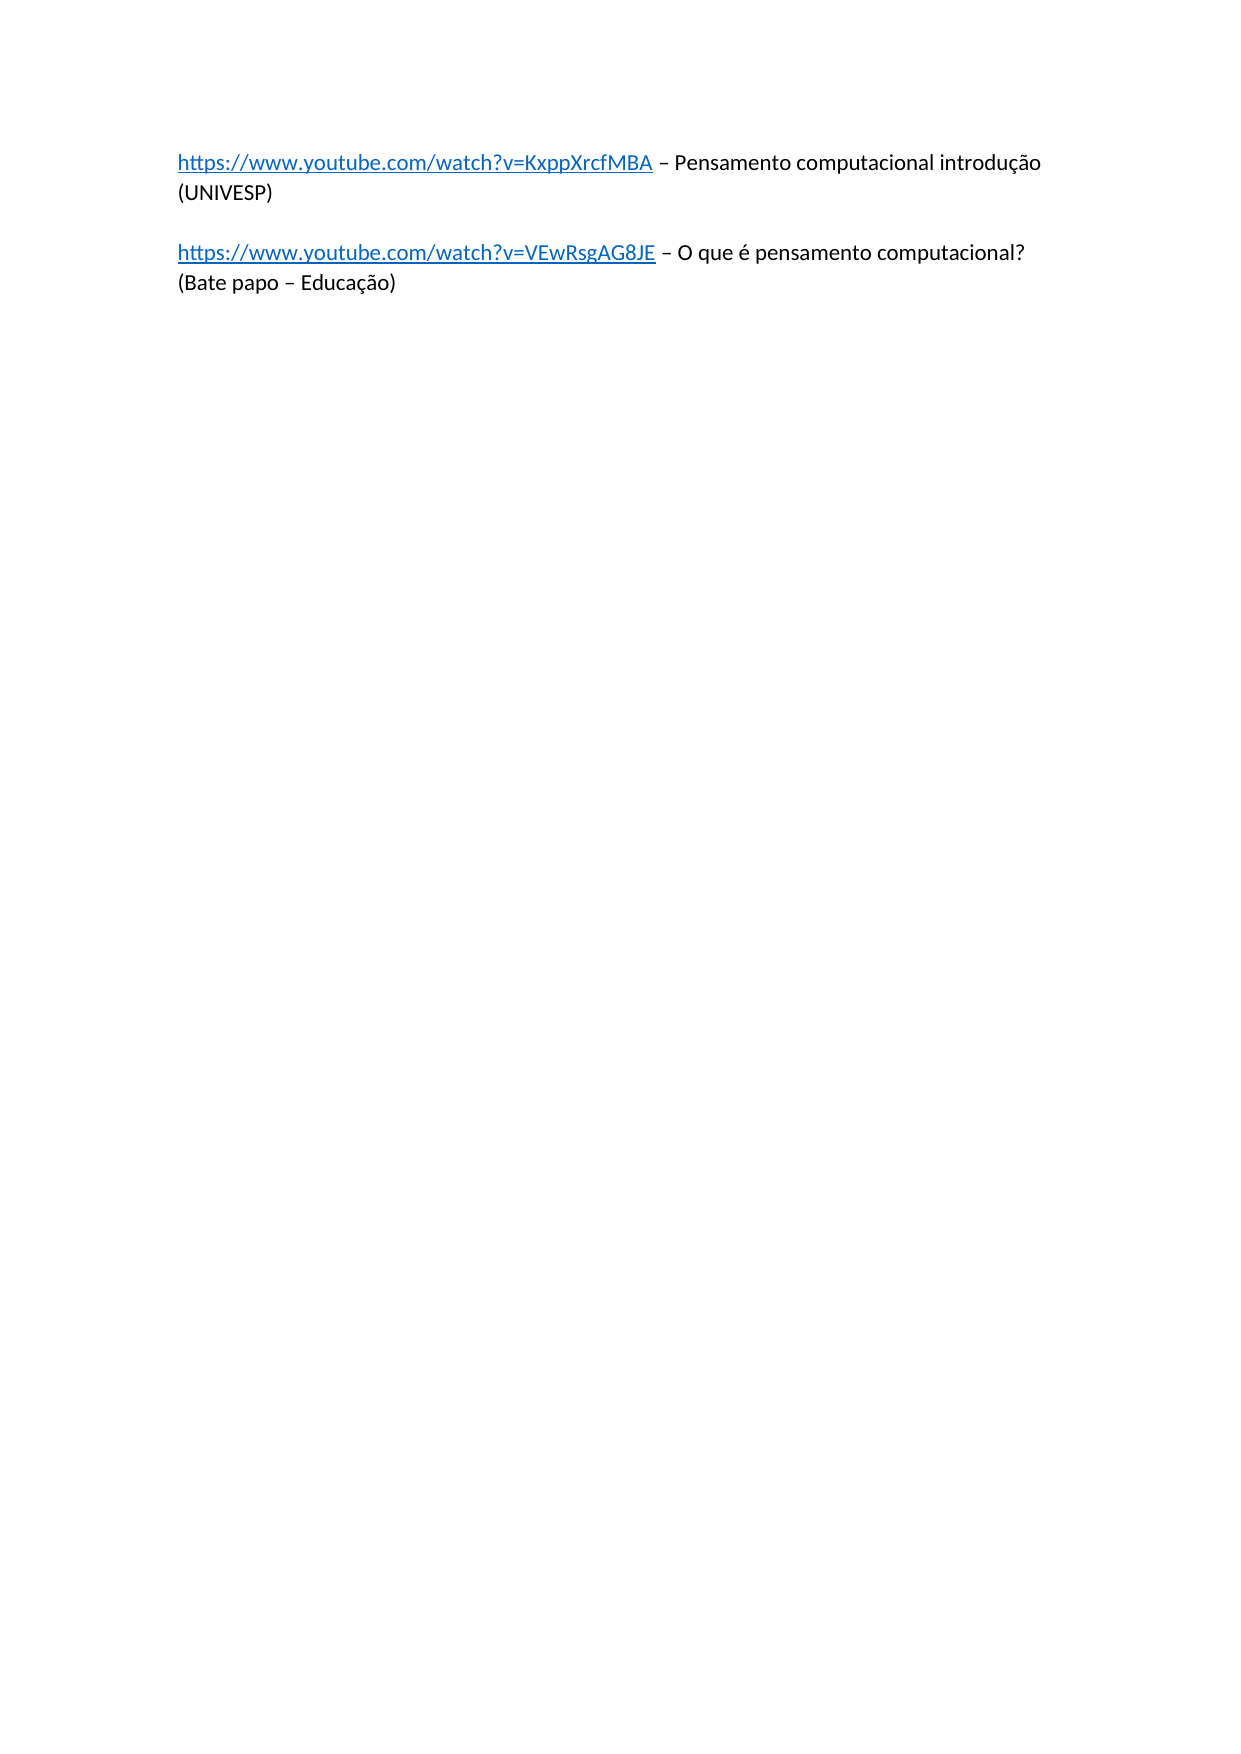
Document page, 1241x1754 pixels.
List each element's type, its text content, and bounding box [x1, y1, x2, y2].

text https://www.youtube.com/watch?v=KxppXrcfMBA – Pensamento computacional introdução (UNIVESP) https://www.youtube.com/watch?v=VEwRsgAG8JE – O que é pensamento computacional? (Bate papo – Educação) [177, 148, 1063, 296]
